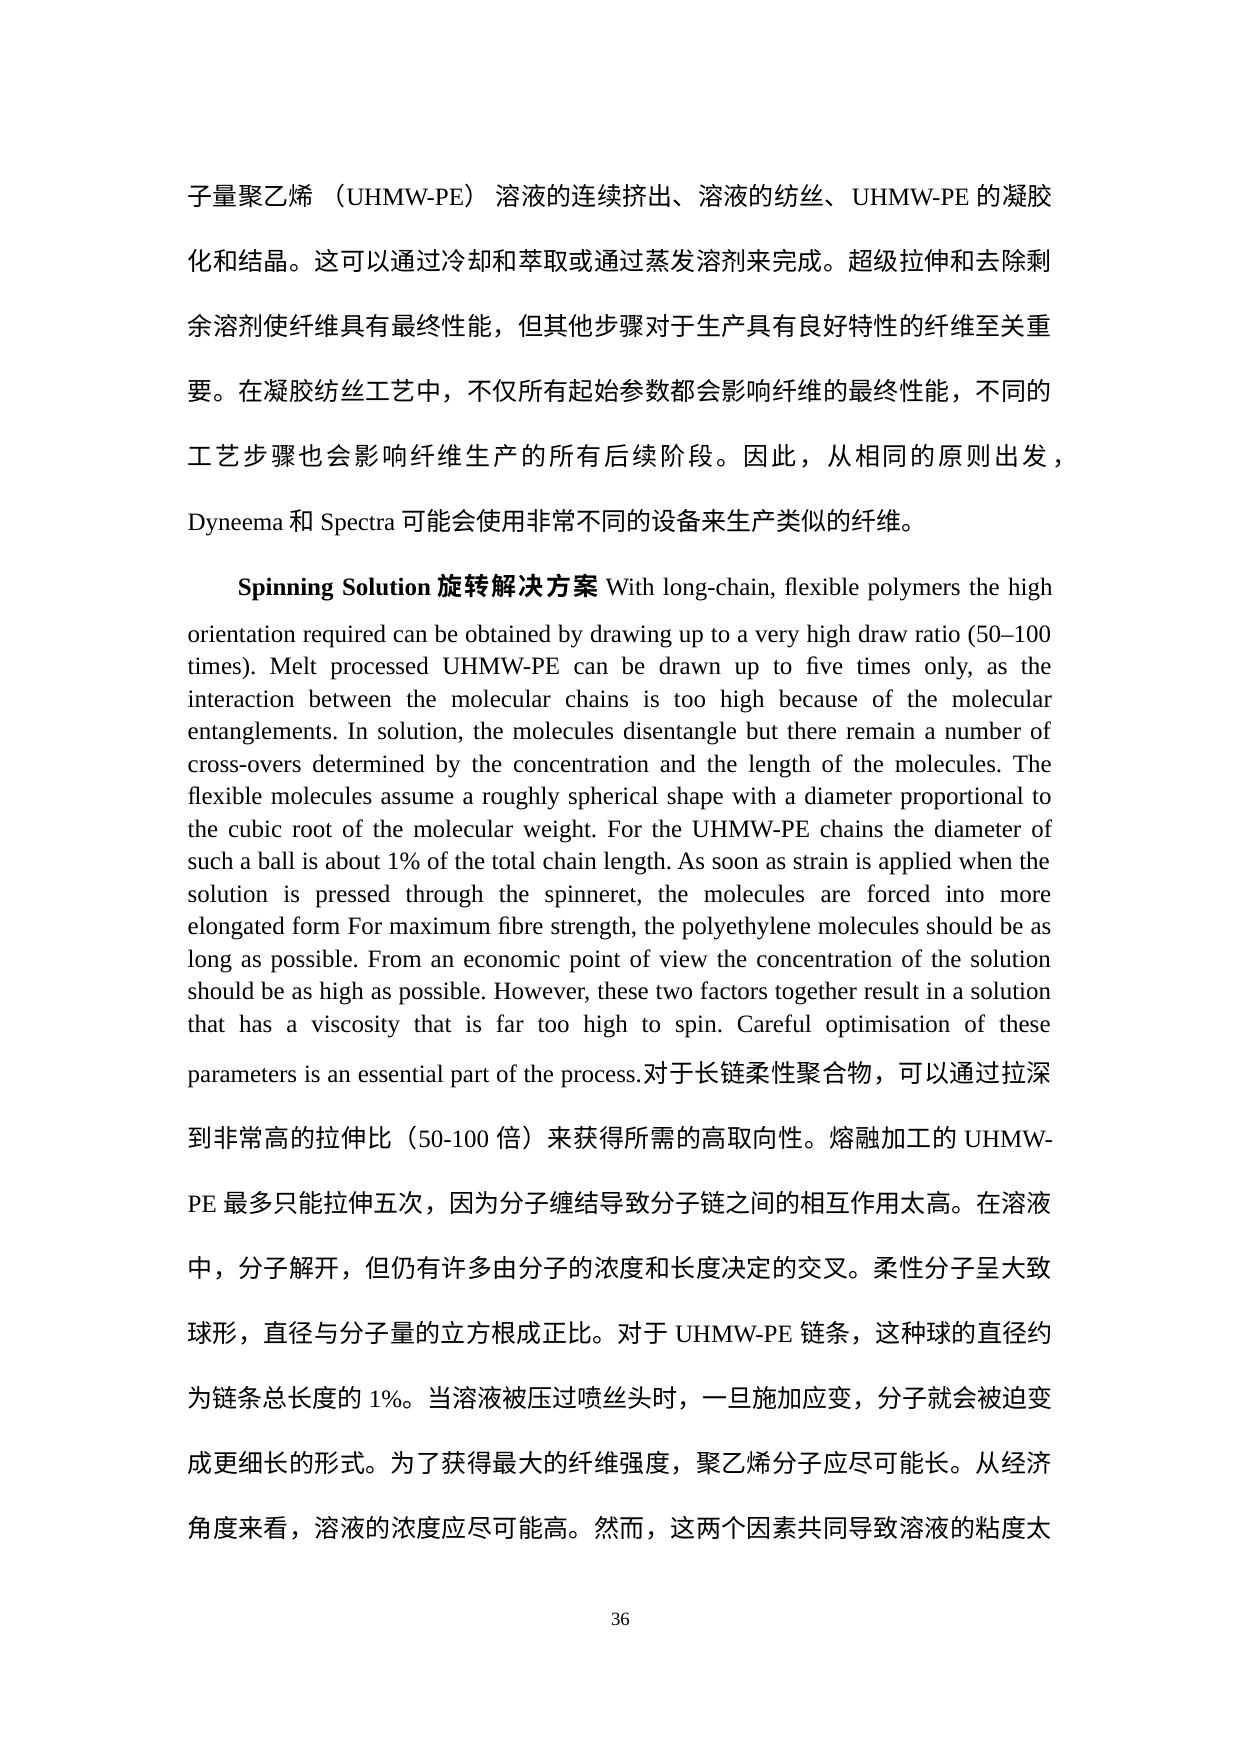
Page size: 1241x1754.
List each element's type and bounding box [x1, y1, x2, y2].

text [187, 552, 1053, 1559]
text [187, 162, 1053, 552]
